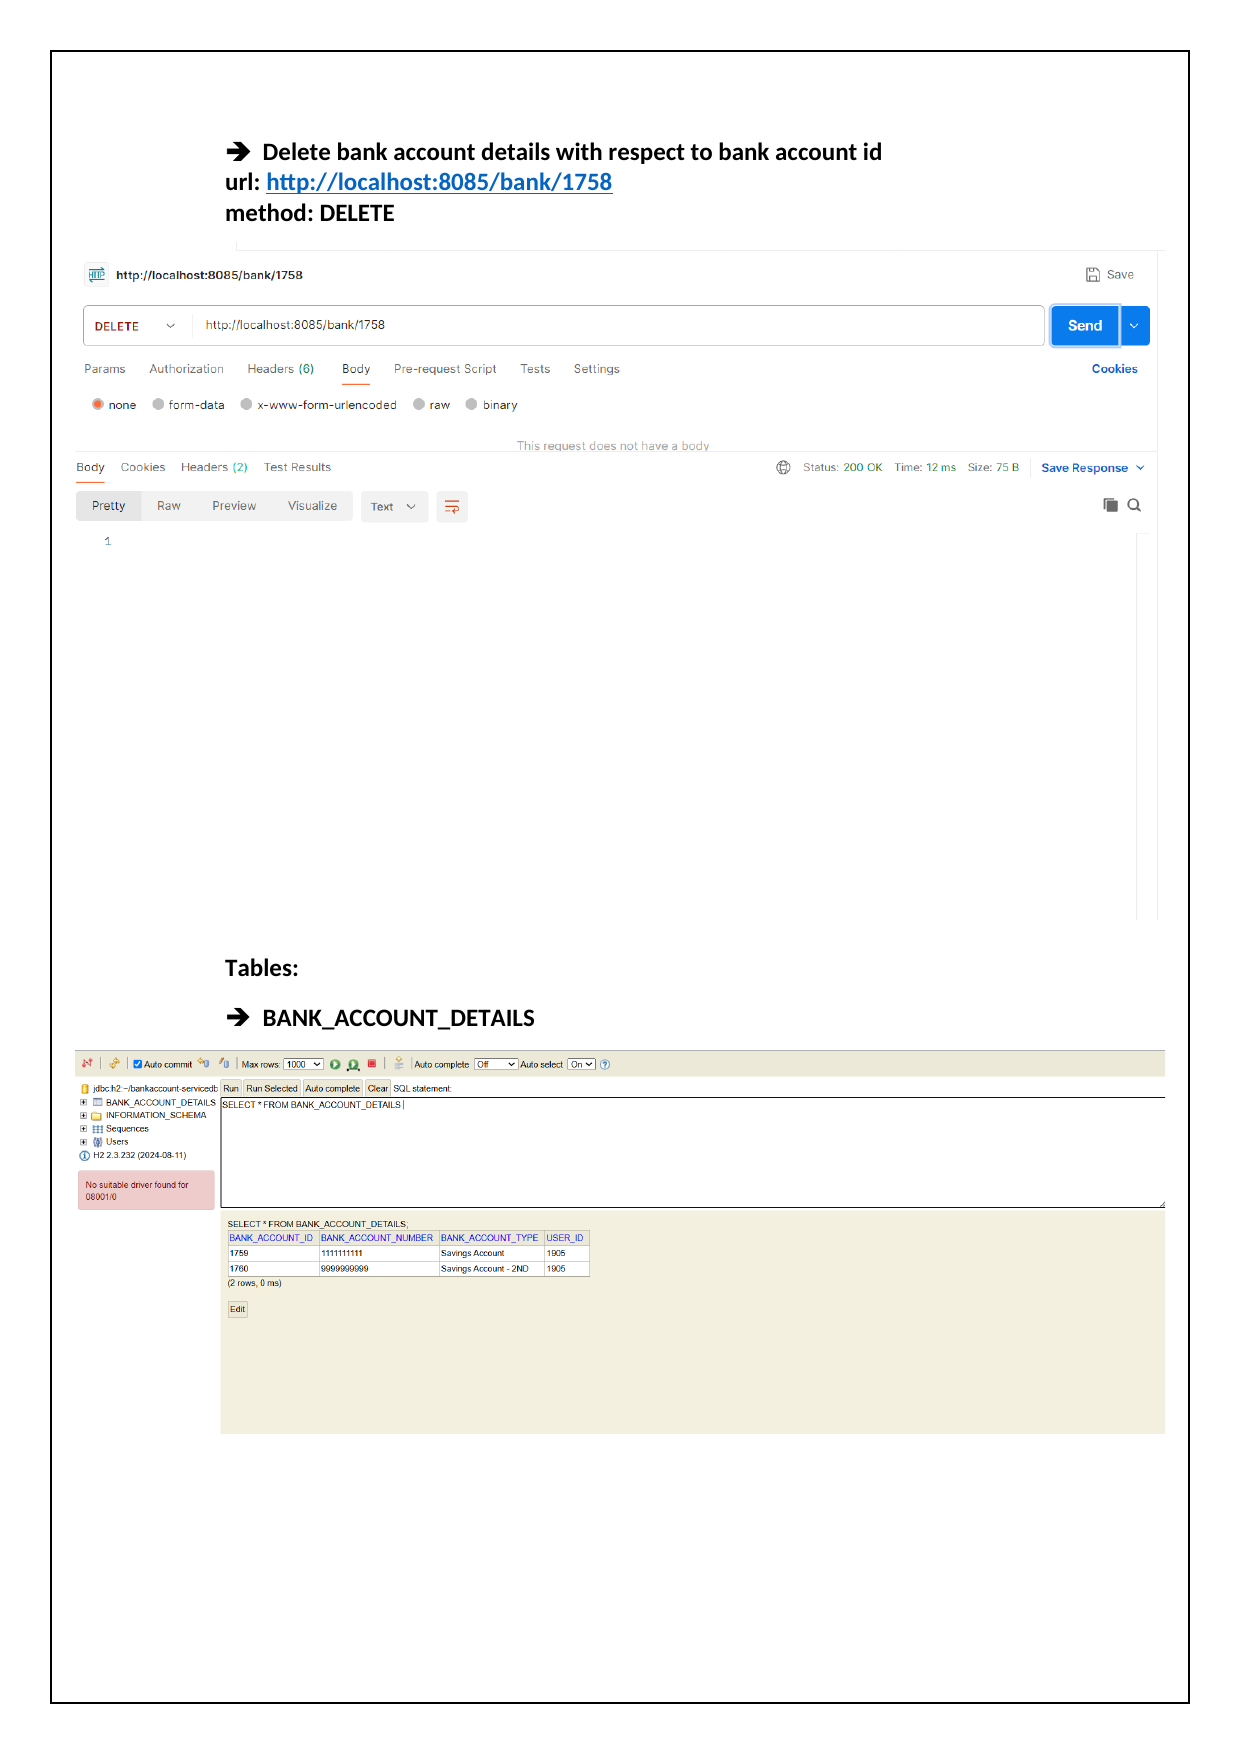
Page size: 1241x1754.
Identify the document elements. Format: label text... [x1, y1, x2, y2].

picture [75, 242, 1166, 920]
text method: DELETE [225, 197, 1165, 228]
list Delete bank account details with respect to bank account id [225, 136, 1165, 167]
text Tables: [75, 952, 1165, 983]
text url: http://localhost:8085/bank/1758 [225, 167, 1165, 197]
list BANK_ACCOUNT_DETAILS [225, 1002, 1165, 1032]
picture [75, 1050, 1166, 1434]
